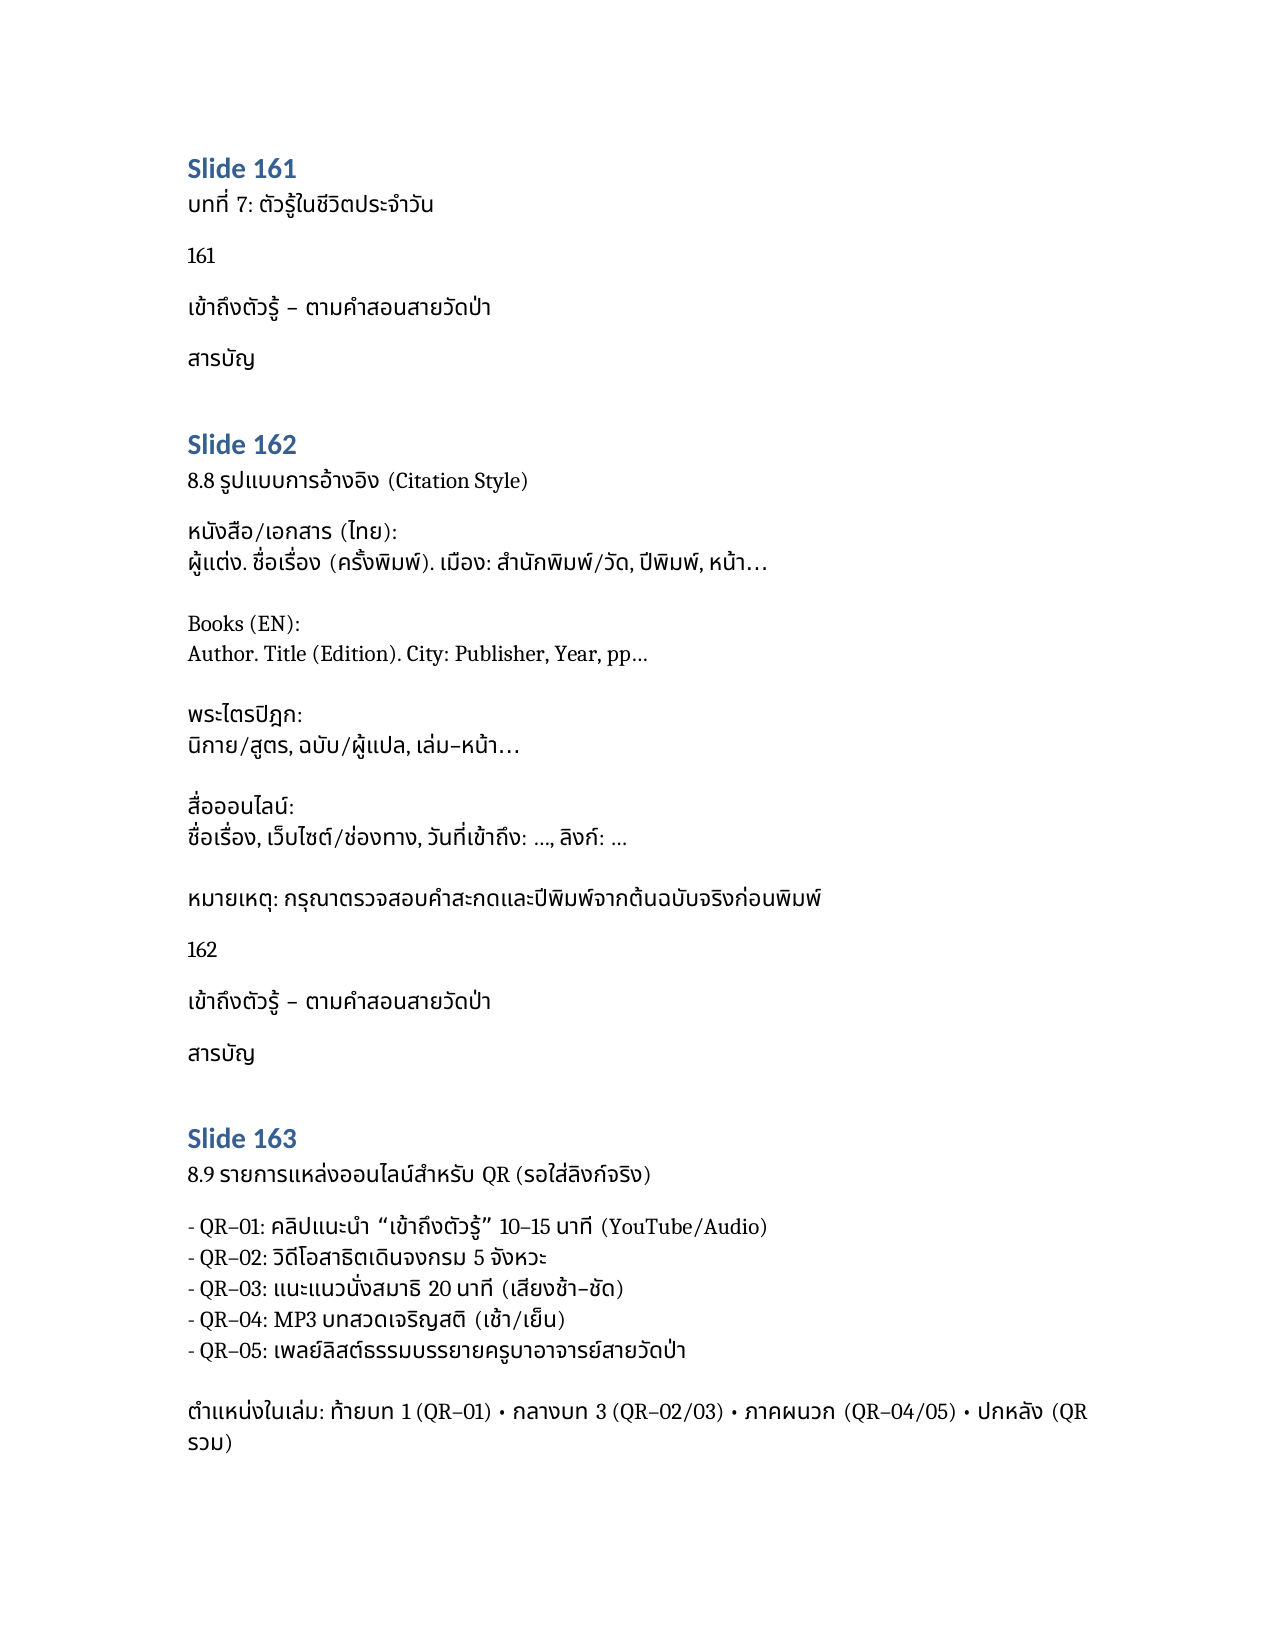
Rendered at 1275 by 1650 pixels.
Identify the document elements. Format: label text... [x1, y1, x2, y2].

text 8.9 รายการแหล่งออนไลน์สำหรับ QR (รอใส่ลิงก์จริง) [187, 1161, 1087, 1188]
text 162 [187, 937, 1087, 963]
text เข้าถึงตัวรู้ – ตามคำสอนสายวัดป่า [187, 988, 1087, 1015]
text สารบัญ [187, 345, 1087, 372]
text หนังสือ/เอกสาร (ไทย): ผู้แต่ง. ชื่อเรื่อง (ครั้งพิมพ์). เมือง: สำนักพิมพ์/วัด, ปีพิมพ์, หน้า… Books (EN): Author. Title (Edition). City: Publisher, Year, pp… พระไตรปิฎก: นิกาย/สูตร, ฉบับ/ผู้แปล, เล่ม–หน้า… สื่อออนไลน์: ชื่อเรื่อง, เว็บไซต์/ช่องทาง, วันที่เข้าถึง: …, ลิงก์: … หมายเหตุ: กรุณาตรวจสอบคำสะกดและปีพิมพ์จากต้นฉบับจริงก่อนพิมพ์ [187, 518, 1087, 912]
text เข้าถึงตัวรู้ – ตามคำสอนสายวัดป่า [187, 294, 1087, 320]
text 8.8 รูปแบบการอ้างอิง (Citation Style) [187, 467, 1087, 494]
subtitle Slide 162 [187, 426, 1087, 461]
text - QR–01: คลิปแนะนำ “เข้าถึงตัวรู้” 10–15 นาที (YouTube/Audio) - QR–02: วิดีโอสาธิตเดินจงกรม 5 จังหวะ - QR–03: แนะแนวนั่งสมาธิ 20 นาที (เสียงช้า–ชัด) - QR–04: MP3 บทสวดเจริญสติ (เช้า/เย็น) - QR–05: เพลย์ลิสต์ธรรมบรรยายครูบาอาจารย์สายวัดป่า ตำแหน่งในเล่ม: ท้ายบท 1 (QR–01) • กลางบท 3 (QR–02/03) • ภาคผนวก (QR–04/05) • ปกหลัง (QR รวม) [187, 1213, 1087, 1456]
text 161 [187, 243, 1087, 269]
text บทที่ 7: ตัวรู้ในชีวิตประจำวัน [187, 191, 1087, 218]
subtitle Slide 163 [187, 1120, 1087, 1156]
subtitle Slide 161 [187, 150, 1087, 186]
text สารบัญ [187, 1040, 1087, 1066]
